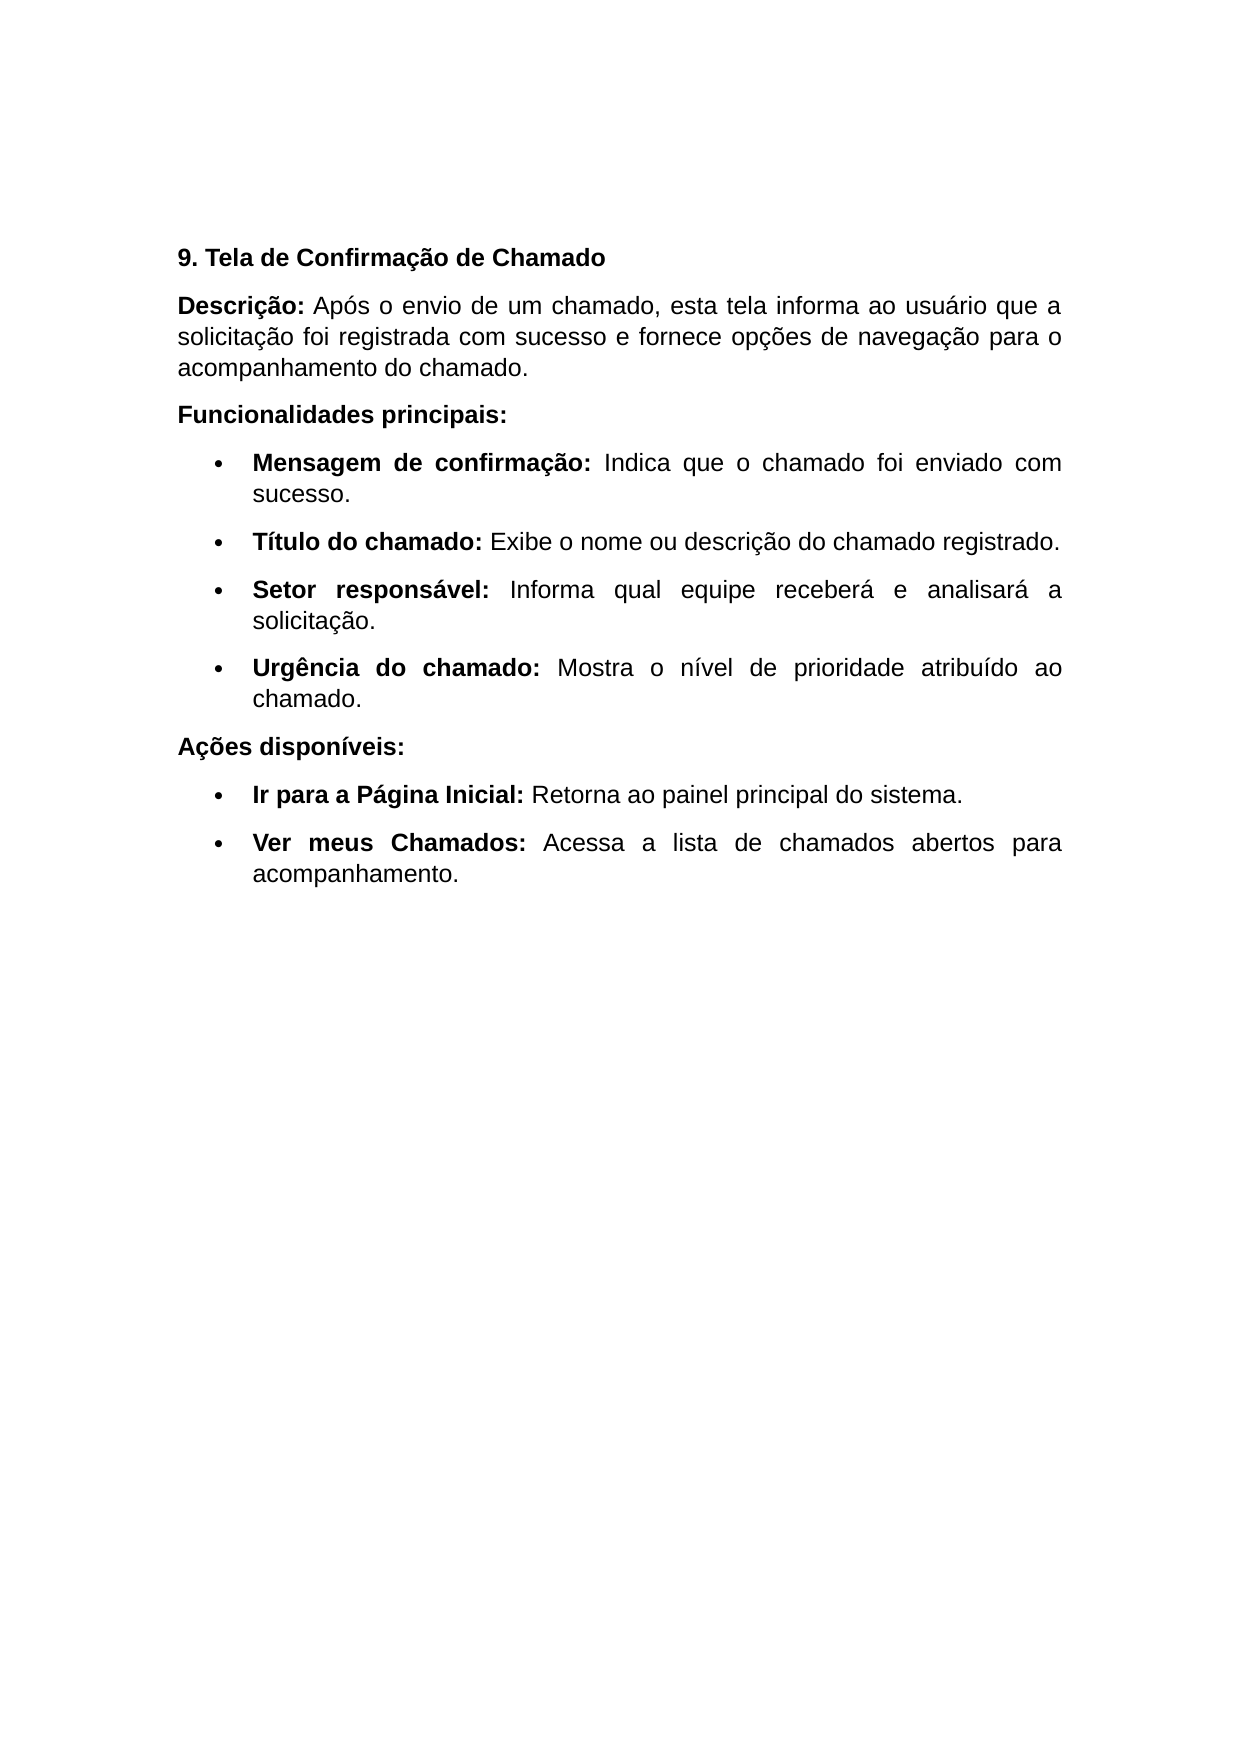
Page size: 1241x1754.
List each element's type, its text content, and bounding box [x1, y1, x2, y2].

text Ações disponíveis: [177, 732, 1063, 761]
list Setor responsável: Informa qual equipe receberá e analisará a solicitação. [215, 575, 1063, 634]
text 9. Tela de Confirmação de Chamado [177, 243, 1063, 272]
text Descrição: Após o envio de um chamado, esta tela informa ao usuário que a solicitação foi registrada com sucesso e fornece opções de navegação para o acompanhamento do chamado. [177, 291, 1063, 382]
list Título do chamado: Exibe o nome ou descrição do chamado registrado. [215, 527, 1063, 556]
text Funcionalidades principais: [177, 401, 1063, 429]
list Ver meus Chamados: Acessa a lista de chamados abertos para acompanhamento. [215, 828, 1063, 887]
list Mensagem de confirmação: Indica que o chamado foi enviado com sucesso. [215, 448, 1063, 508]
list Ir para a Página Inicial: Retorna ao painel principal do sistema. [215, 780, 1063, 809]
list Urgência do chamado: Mostra o nível de prioridade atribuído ao chamado. [215, 653, 1063, 713]
